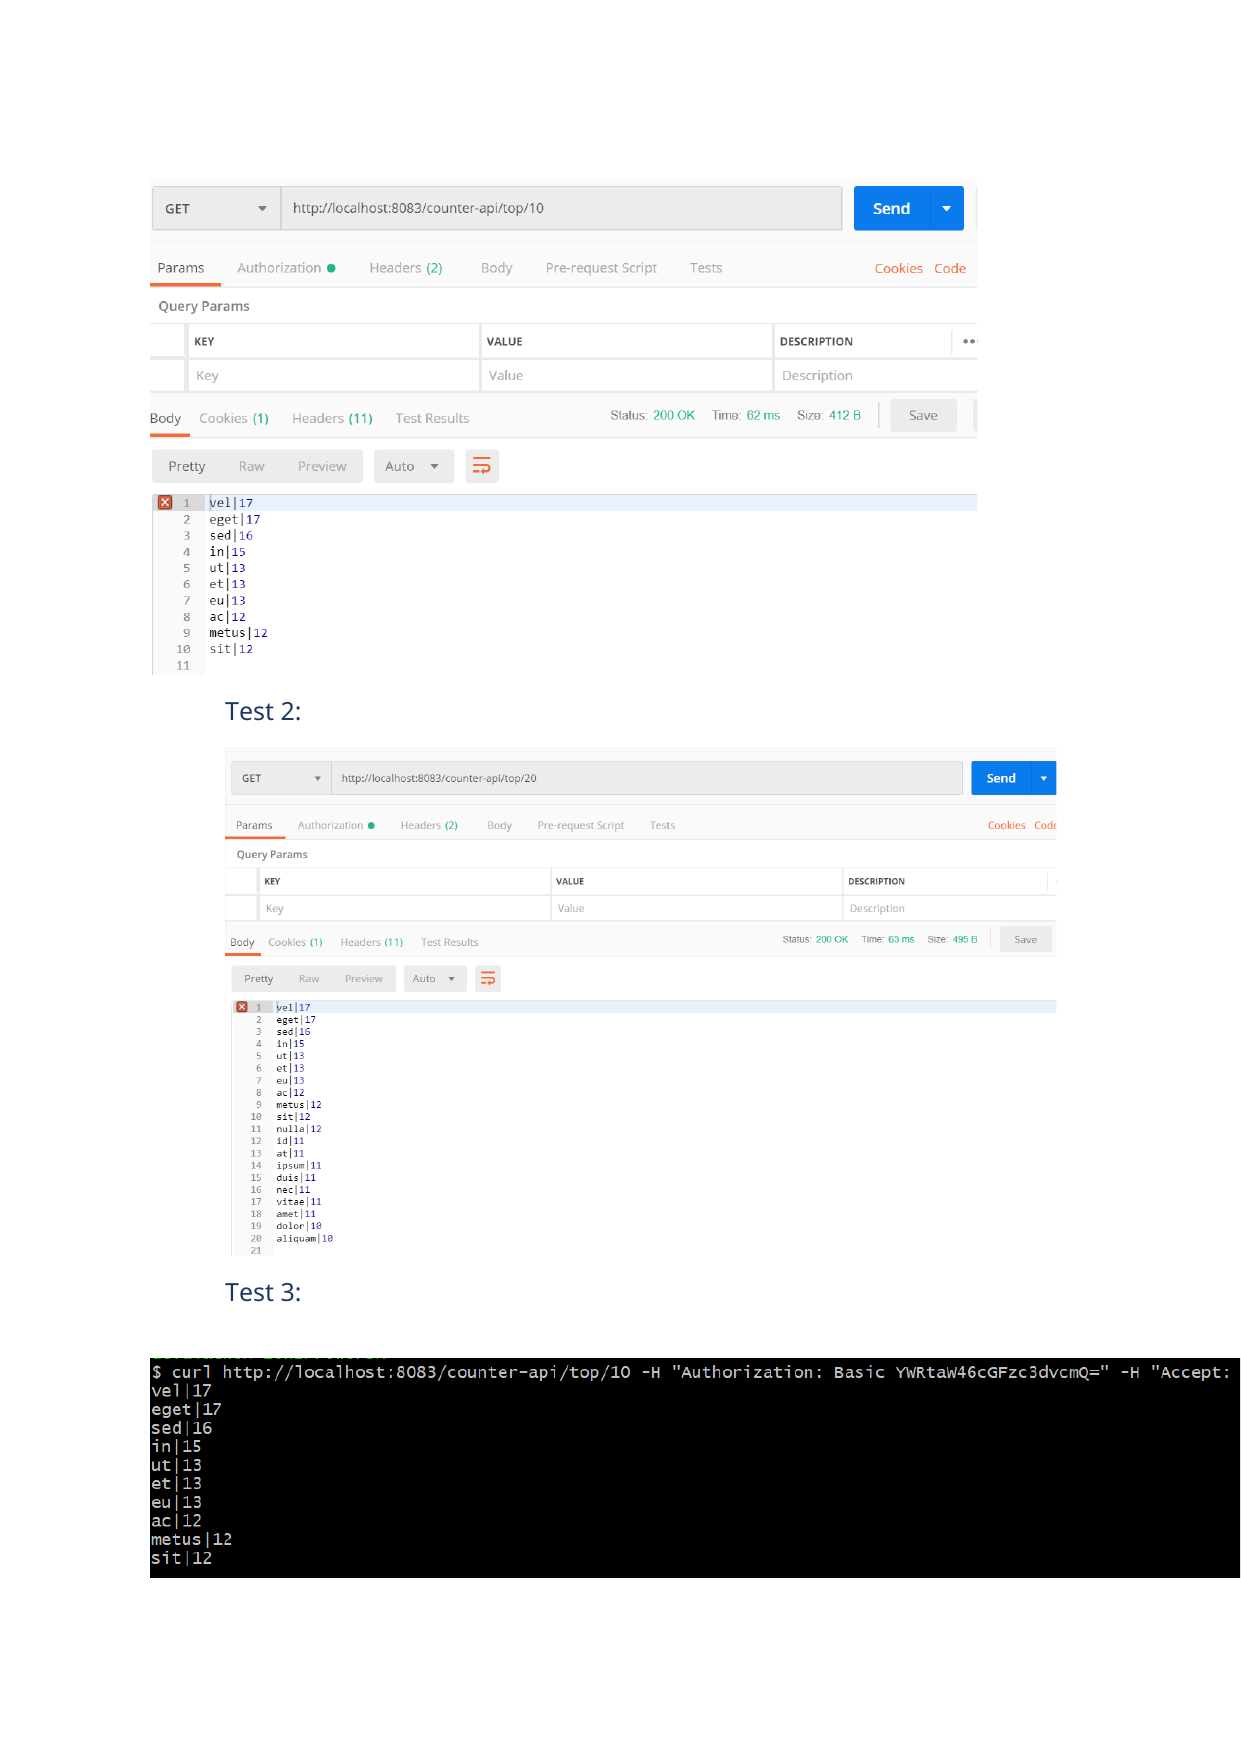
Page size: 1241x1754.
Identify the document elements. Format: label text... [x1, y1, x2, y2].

text Test 2: [150, 694, 1090, 728]
picture [225, 747, 1057, 1256]
picture [150, 1358, 1241, 1578]
picture [150, 180, 978, 675]
text Test 3: [150, 1274, 1090, 1308]
